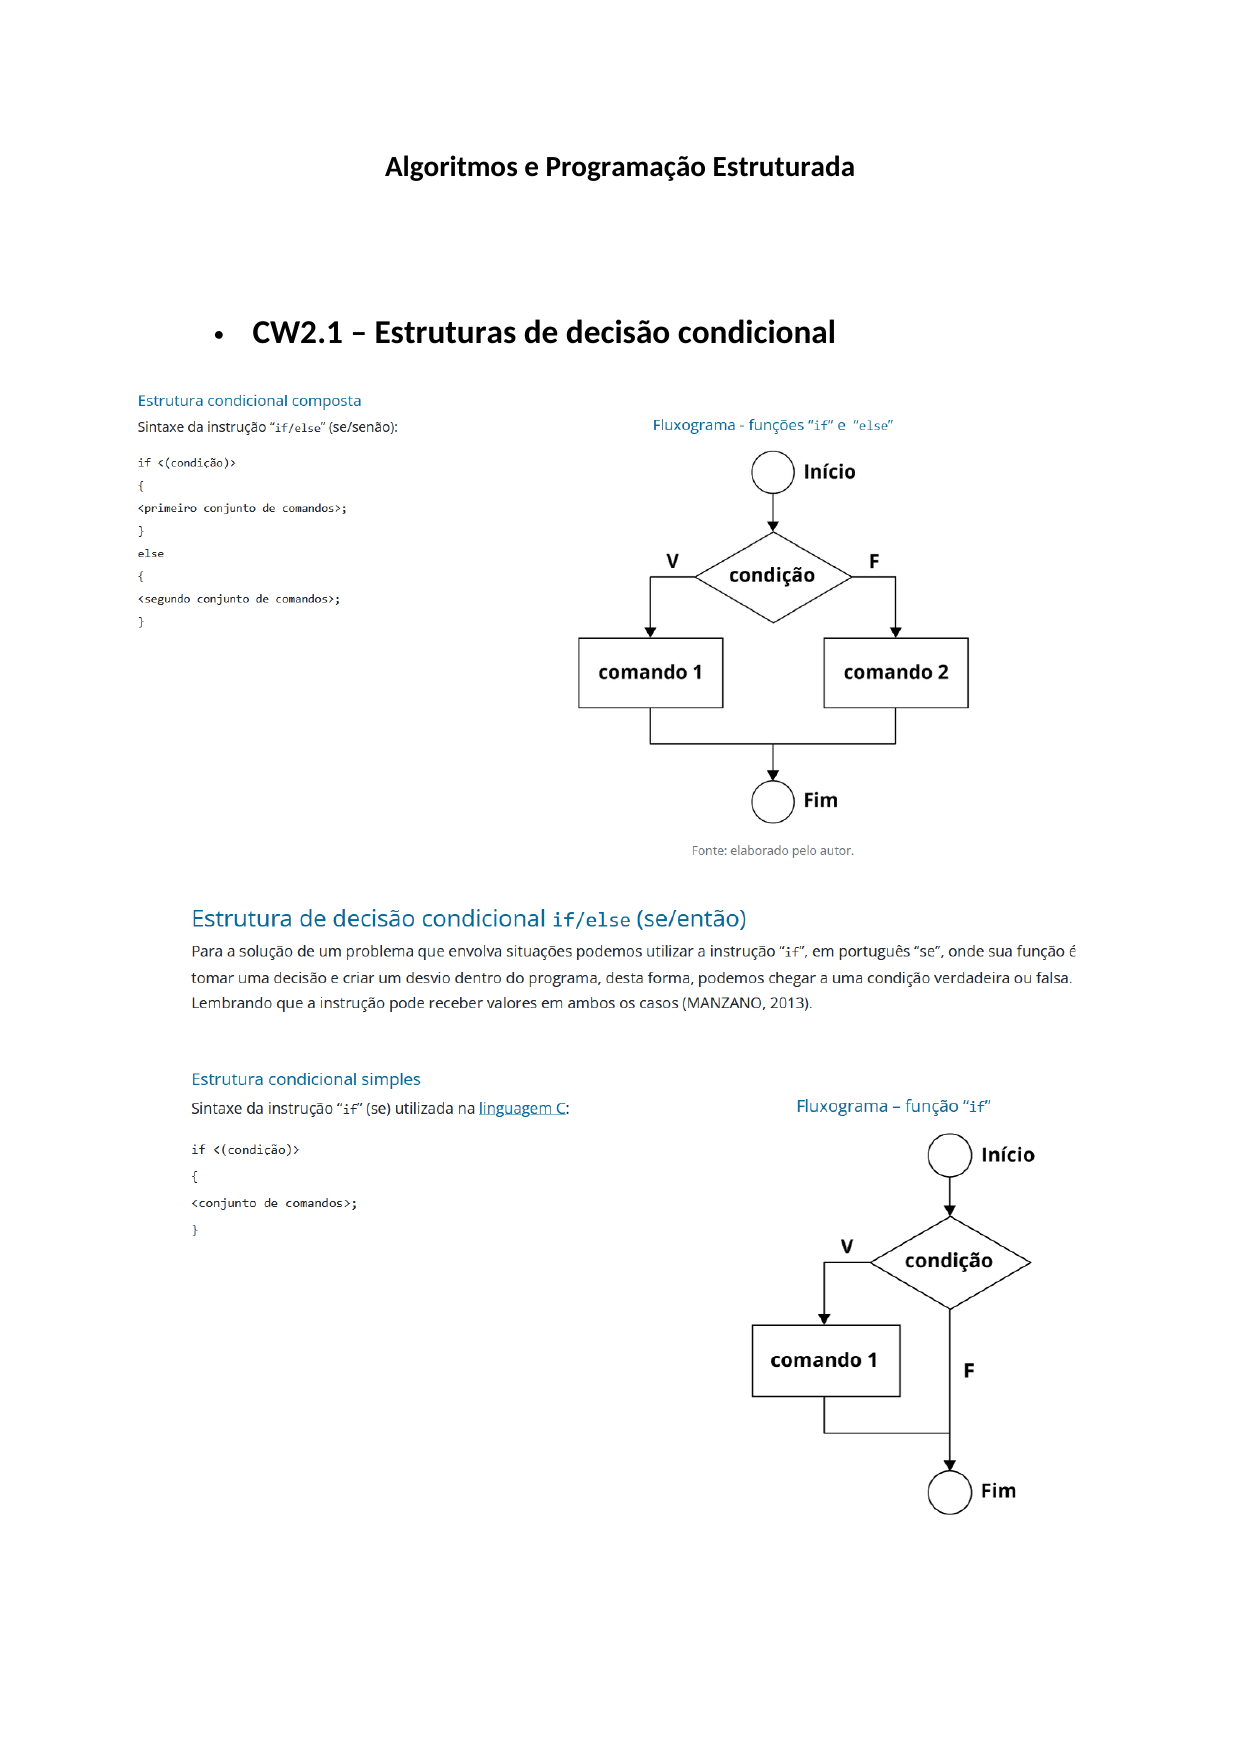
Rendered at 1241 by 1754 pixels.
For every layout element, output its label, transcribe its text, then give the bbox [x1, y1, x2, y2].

list CW2.1 – Estruturas de decisão condicional [215, 311, 1063, 351]
text Algoritmos e Programação Estruturada [177, 148, 1063, 183]
picture [132, 380, 1019, 872]
picture [189, 901, 1076, 1520]
